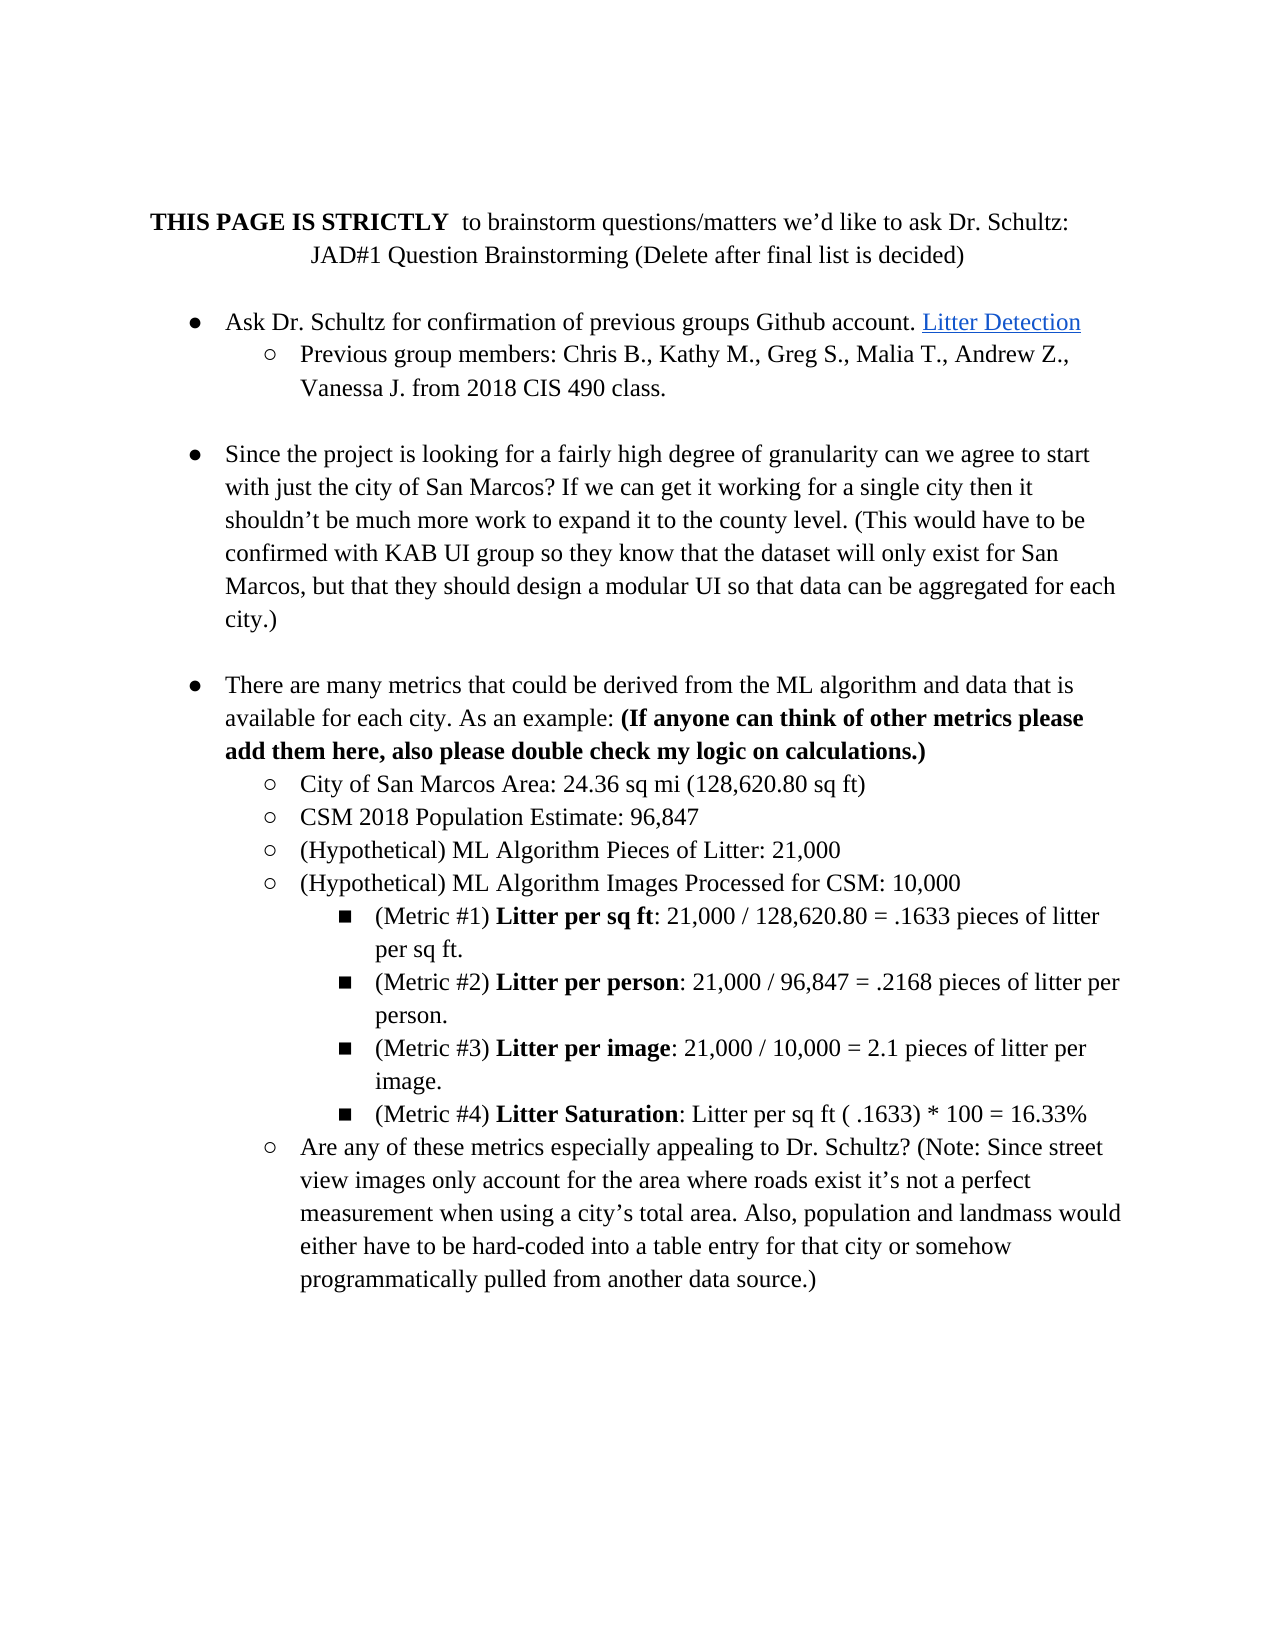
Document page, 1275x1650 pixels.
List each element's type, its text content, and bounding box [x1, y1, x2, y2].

list Since the project is looking for a fairly high degree of granularity can we agree to start with just the city of San Marcos? If we can get it working for a single city then it shouldn’t be much more work to expand it to the county level. (This would have to be confirmed with KAB UI group so they know that the dataset will only exist for San Marcos, but that they should design a modular UI so that data can be aggregated for each city.) [187, 439, 1125, 632]
list (Metric #4) Litter Saturation: Litter per sq ft ( .1633) * 100 = 16.33% [337, 1099, 1125, 1128]
list City of San Marcos Area: 24.36 sq mi (128,620.80 sq ft) [262, 769, 1125, 798]
list (Hypothetical) ML Algorithm Images Processed for CSM: 10,000 [262, 868, 1125, 897]
list CSM 2018 Population Estimate: 96,847 [262, 802, 1125, 831]
list Ask Dr. Schultz for confirmation of previous groups Github account. Litter Detection [187, 307, 1125, 335]
list Are any of these metrics especially appealing to Dr. Schultz? (Note: Since street view images only account for the area where roads exist it’s not a perfect measurement when using a city’s total area. Also, population and landmass would either have to be hard-coded into a table entry for that city or somehow programmatically pulled from another data source.) [262, 1132, 1125, 1293]
list (Hypothetical) ML Algorithm Pieces of Litter: 21,000 [262, 835, 1125, 864]
list There are many metrics that could be derived from the ML algorithm and data that is available for each city. As an example: (If anyone can think of other metrics please add them here, also please double check my logic on calculations.) [187, 670, 1125, 764]
list Previous group members: Chris B., Kathy M., Greg S., Malia T., Andrew Z., Vanessa J. from 2018 CIS 490 class. [262, 339, 1125, 401]
text JAD#1 Question Brainstorming (Delete after final list is decided) [150, 241, 1125, 269]
list (Metric #2) Litter per person: 21,000 / 96,847 = .2168 pieces of litter per person. [337, 967, 1125, 1029]
text THIS PAGE IS STRICTLY to brainstorm questions/matters we’d like to ask Dr. Schultz: [150, 207, 1125, 236]
list (Metric #1) Litter per sq ft: 21,000 / 128,620.80 = .1633 pieces of litter per sq ft. [337, 901, 1125, 963]
list (Metric #3) Litter per image: 21,000 / 10,000 = 2.1 pieces of litter per image. [337, 1033, 1125, 1095]
